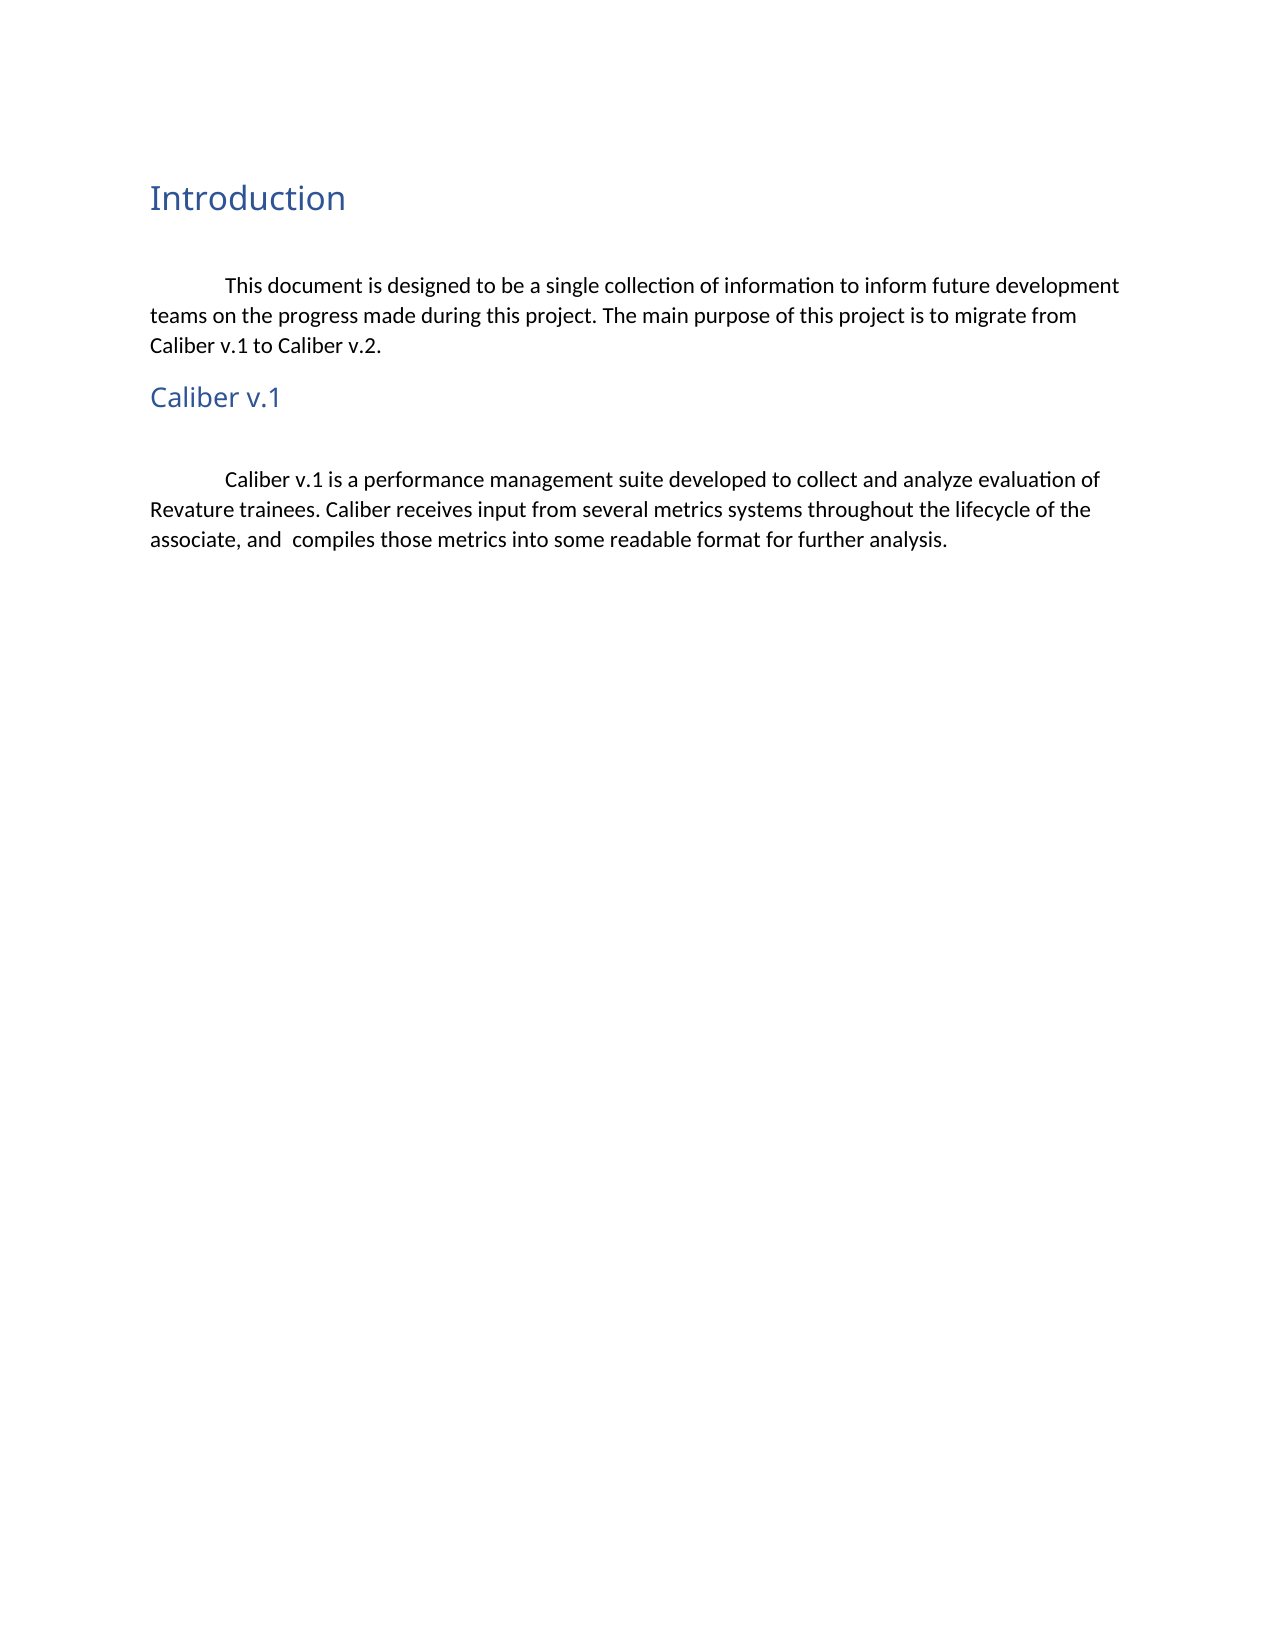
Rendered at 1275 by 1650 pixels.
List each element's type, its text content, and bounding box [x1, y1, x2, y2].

subtitle Caliber v.1 [150, 378, 1125, 415]
subtitle Introduction [150, 175, 1125, 220]
text Caliber v.1 is a performance management suite developed to collect and analyze evaluation of Revature trainees. Caliber receives input from several metrics systems throughout the lifecycle of the associate, and compiles those metrics into some readable format for further analysis. [150, 465, 1125, 553]
text This document is designed to be a single collection of information to inform future development teams on the progress made during this project. The main purpose of this project is to migrate from Caliber v.1 to Caliber v.2. [150, 271, 1125, 359]
